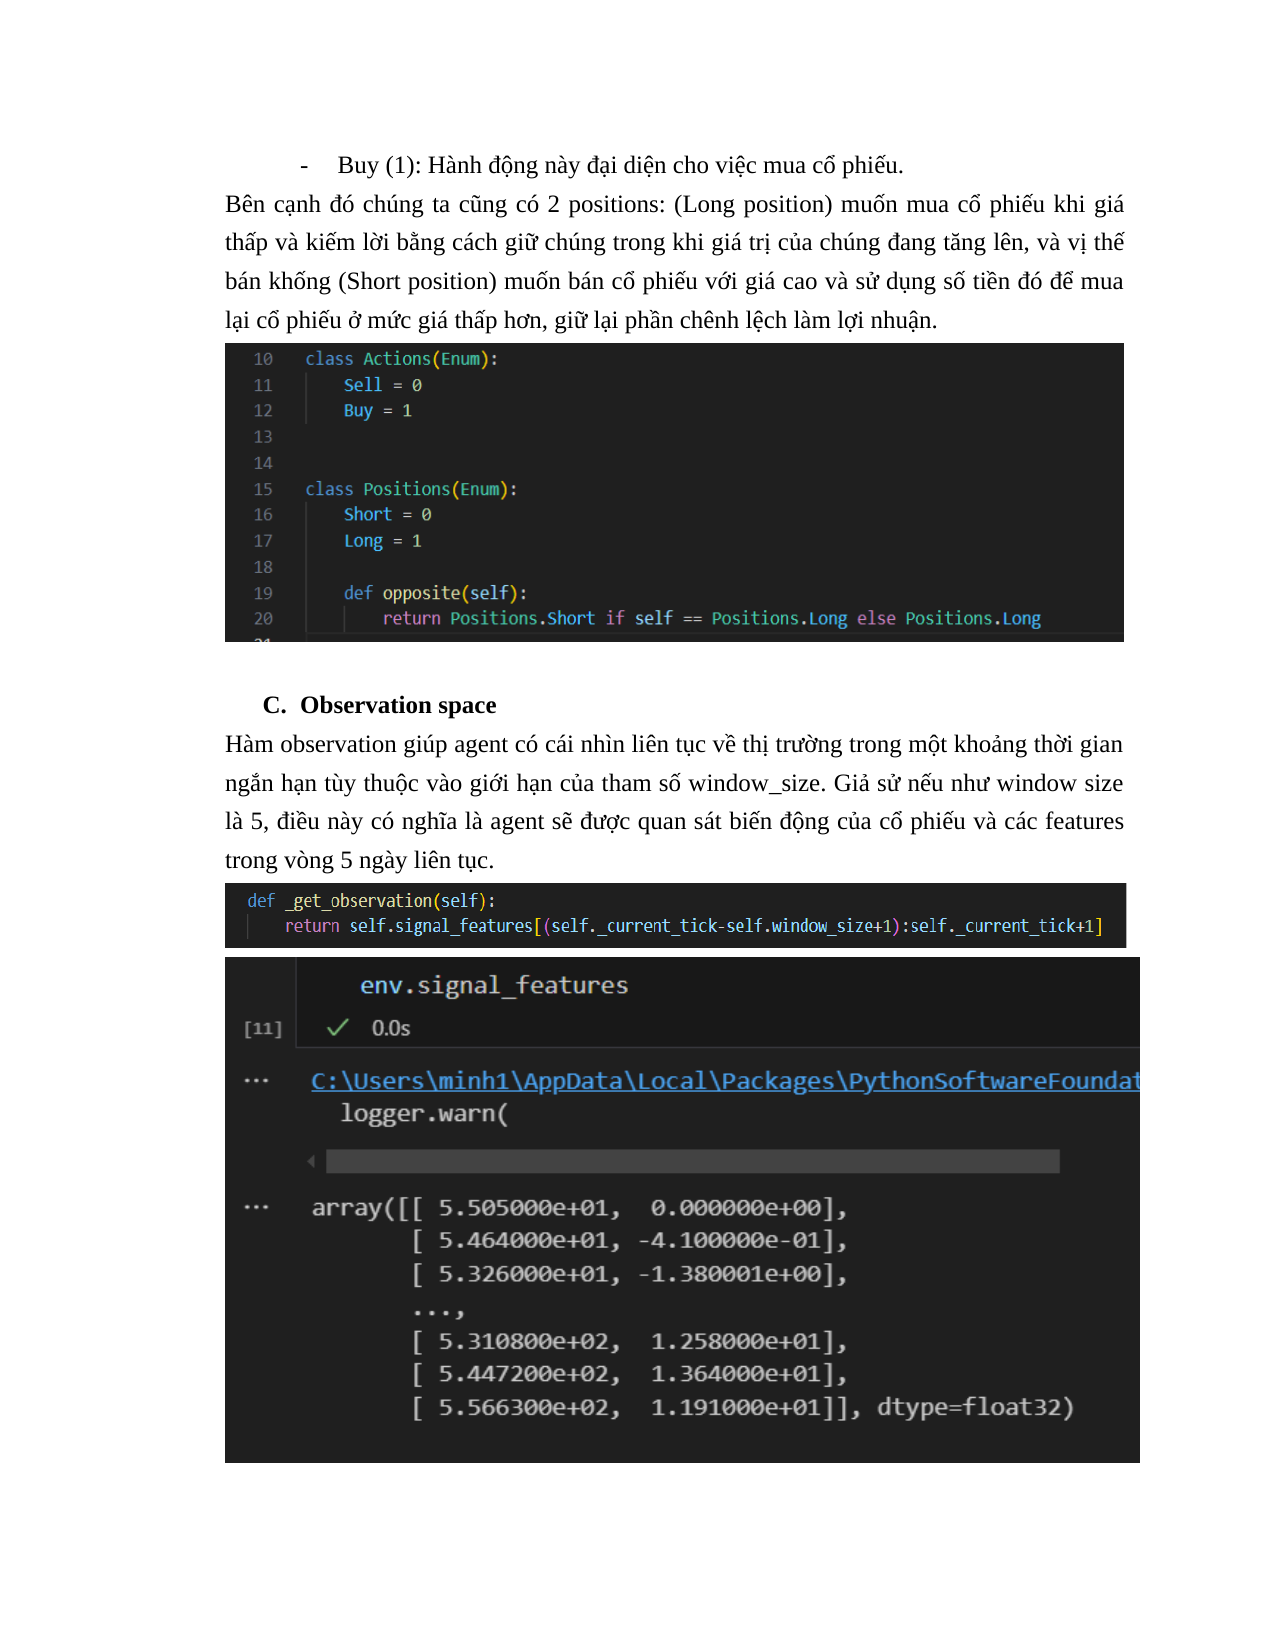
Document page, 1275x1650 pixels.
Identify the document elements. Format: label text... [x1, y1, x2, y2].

list Buy (1): Hành động này đại diện cho việc mua cổ phiếu. [300, 150, 1125, 179]
picture [225, 343, 1124, 642]
list Observation space [262, 690, 1125, 719]
picture [225, 957, 1140, 1463]
text Bên cạnh đó chúng ta cũng có 2 positions: (Long position) muốn mua cổ phiếu khi giá thấp và kiếm lời bằng cách giữ chúng trong khi giá trị của chúng đang tăng lên, và vị thế bán khống (Short position) muốn bán cổ phiếu với giá cao và sử dụng số tiền đó để mua lại cổ phiếu ở mức giá thấp hơn, giữ lại phần chênh lệch làm lợi nhuận. [225, 189, 1125, 334]
text Hàm observation giúp agent có cái nhìn liên tục về thị trường trong một khoảng thời gian ngắn hạn tùy thuộc vào giới hạn của tham số window_size. Giả sử nếu như window size là 5, điều này có nghĩa là agent sẽ được quan sát biến động của cổ phiếu và các features trong vòng 5 ngày liên tục. [225, 729, 1125, 874]
picture [225, 883, 1127, 948]
